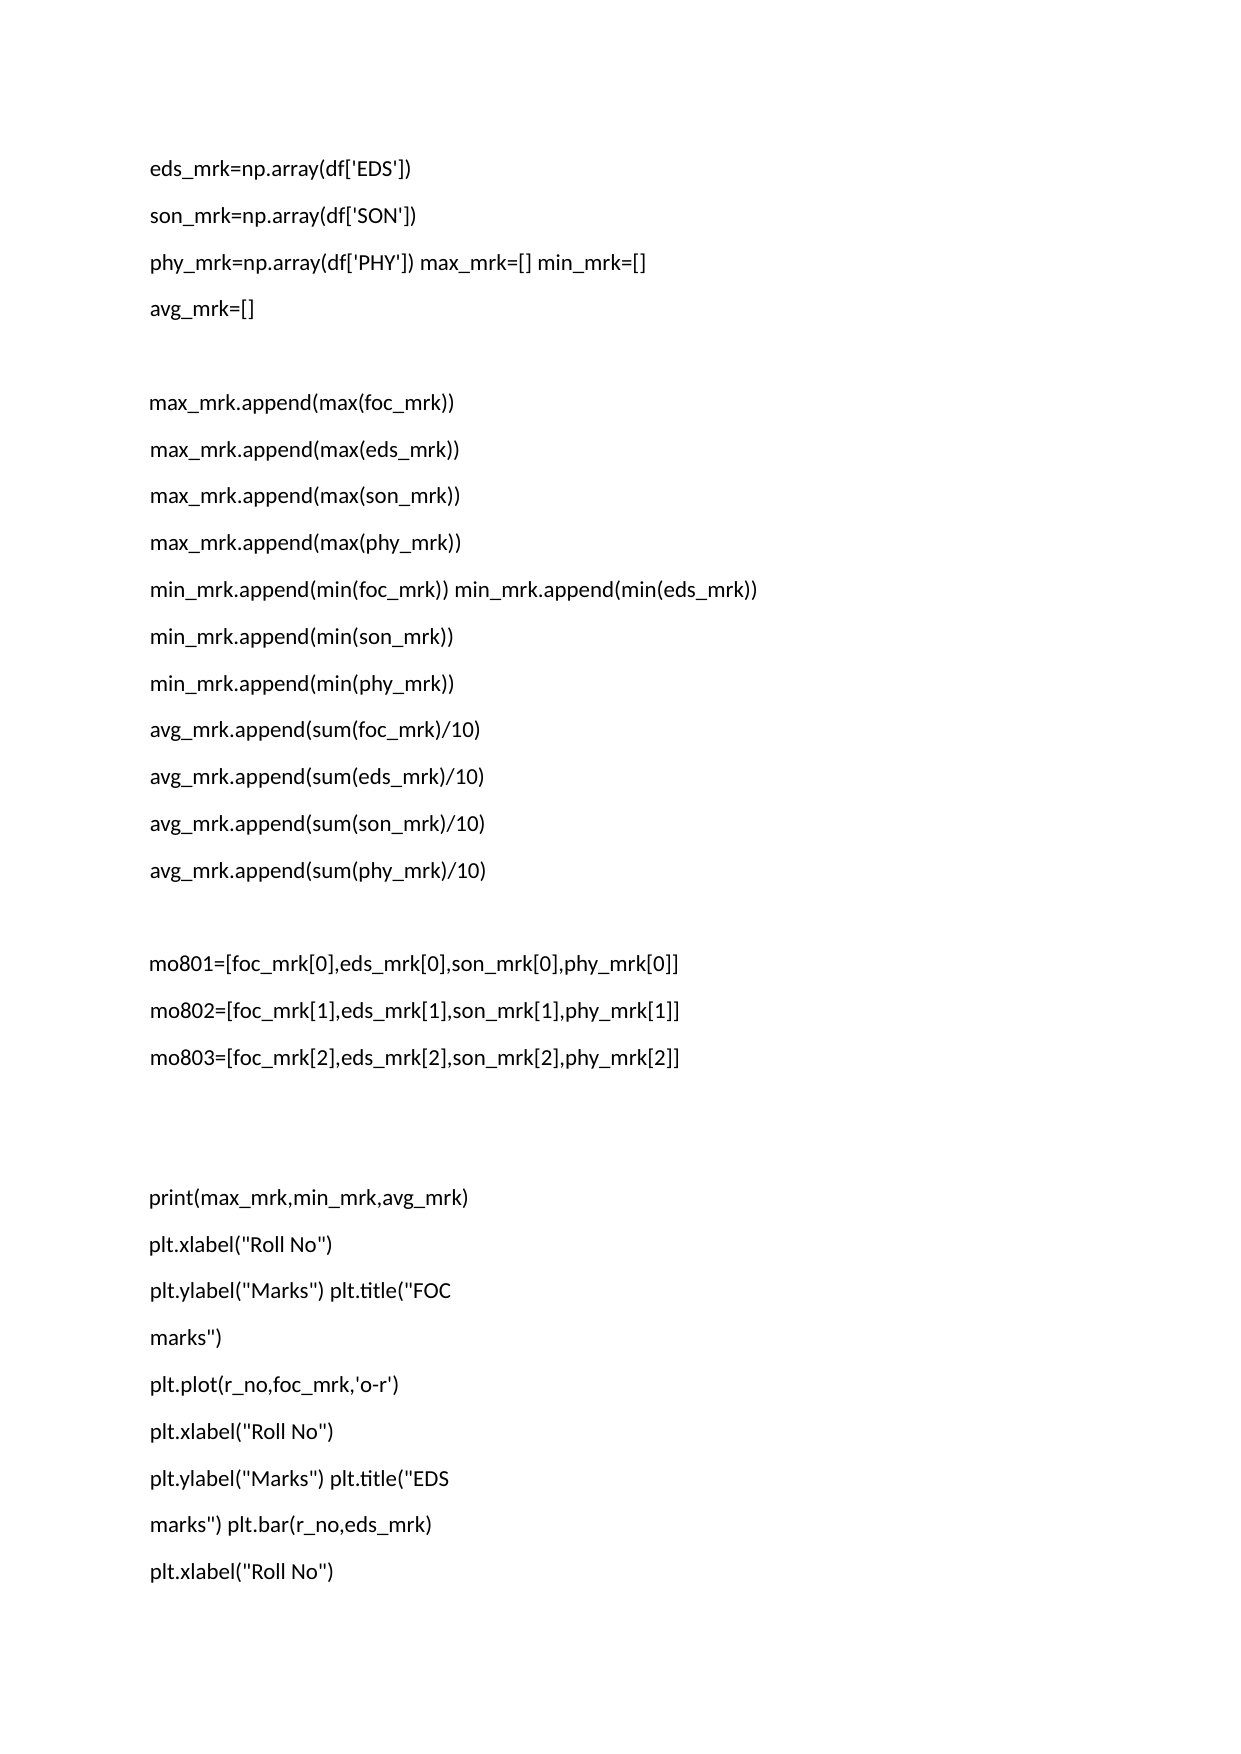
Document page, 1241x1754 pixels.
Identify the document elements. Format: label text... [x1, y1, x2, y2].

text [148, 1230, 454, 1585]
text mo801=[foc_mrk[0],eds_mrk[0],son_mrk[0],phy_mrk[0]] mo802=[foc_mrk[1],eds_mrk[1],son_mrk[1],phy_mrk[1]] mo803=[foc_mrk[2],eds_mrk[2],son_mrk[2],phy_mrk[2]] [148, 949, 759, 1071]
text print(max_mrk,min_mrk,avg_mrk) [148, 1183, 759, 1211]
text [148, 154, 655, 323]
text max_mrk.append(max(foc_mrk)) max_mrk.append(max(eds_mrk)) max_mrk.append(max(son_mrk)) max_mrk.append(max(phy_mrk)) min_mrk.append(min(foc_mrk)) min_mrk.append(min(eds_mrk)) min_mrk.append(min(son_mrk)) min_mrk.append(min(phy_mrk)) avg_mrk.append(sum(foc_mrk)/10) avg_mrk.append(sum(eds_mrk)/10) avg_mrk.append(sum(son_mrk)/10) avg_mrk.append(sum(phy_mrk)/10) [148, 388, 759, 884]
